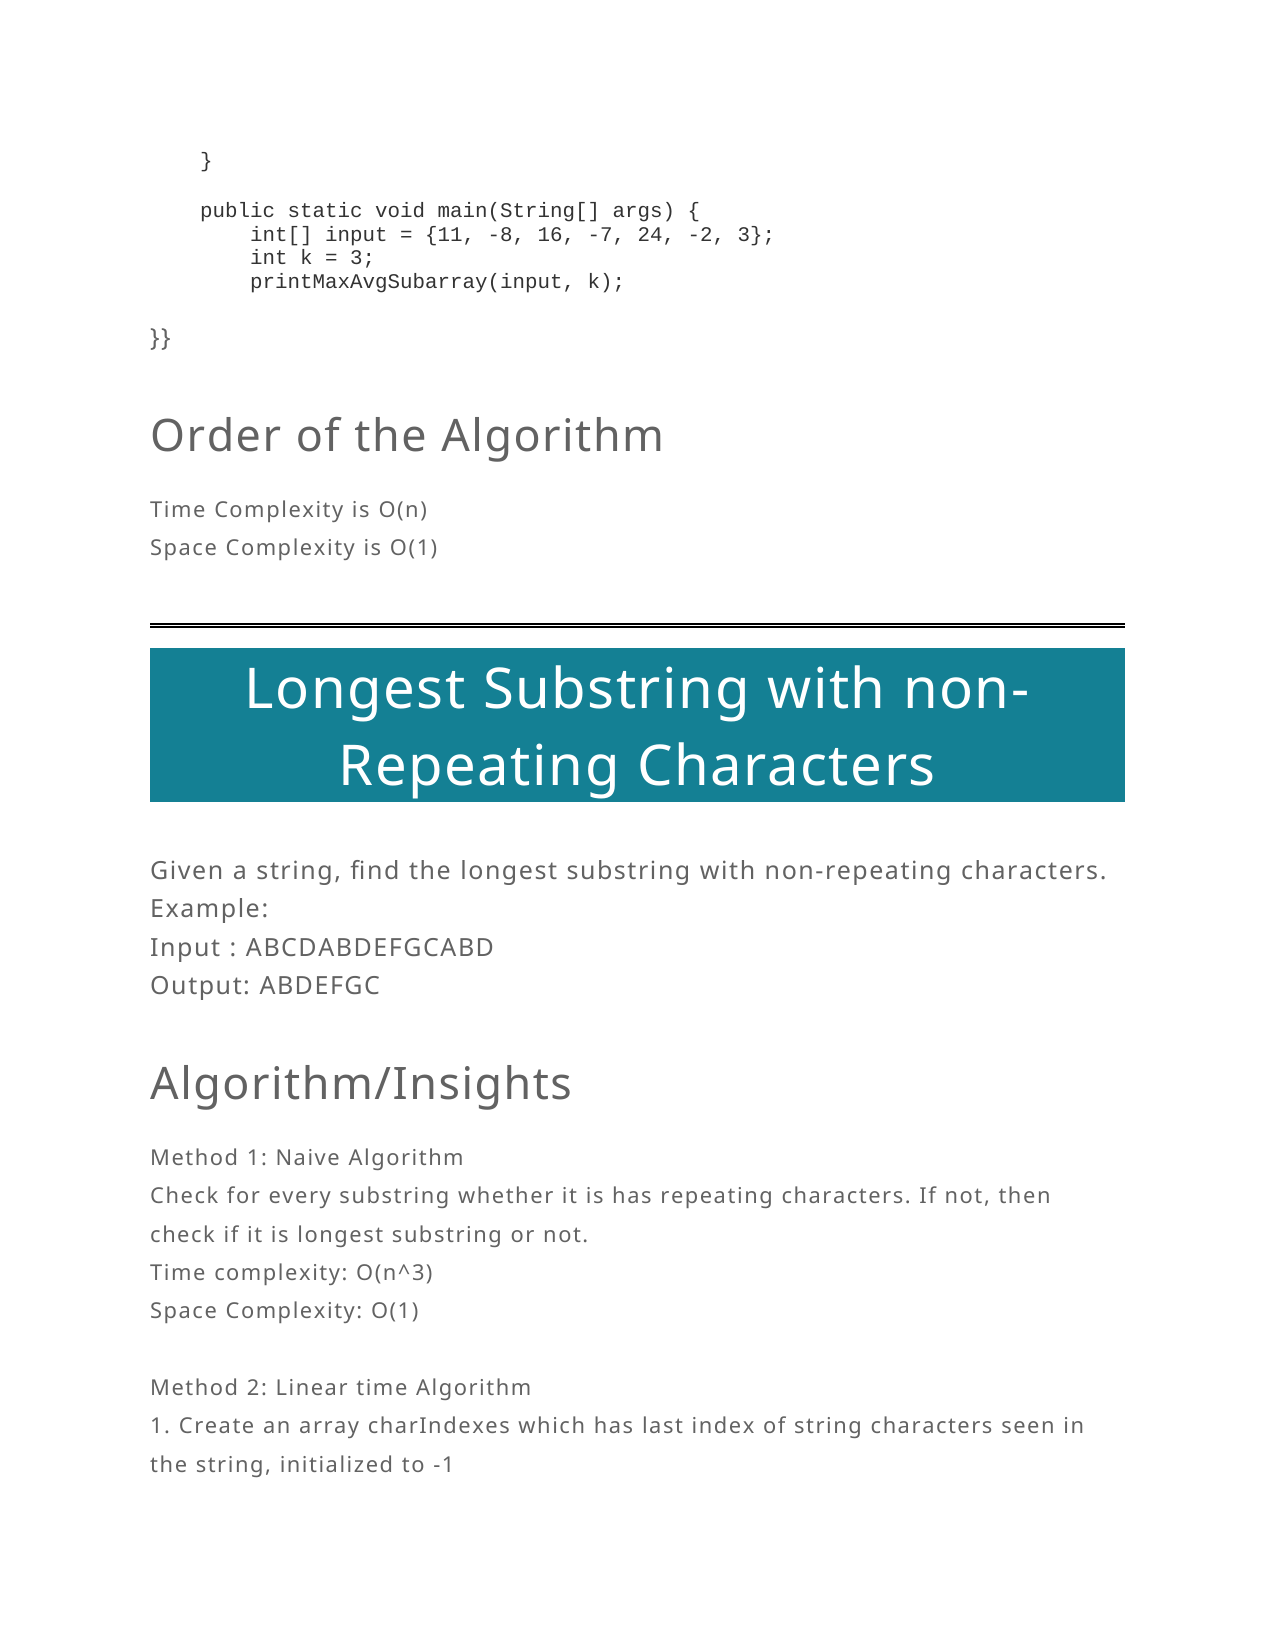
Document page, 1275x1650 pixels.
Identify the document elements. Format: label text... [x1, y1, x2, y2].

text } [150, 150, 1125, 174]
text printMaxAvgSubarray(input, k); [150, 271, 1125, 294]
subtitle Algorithm/Insights [150, 1023, 1125, 1113]
text int k = 3; [150, 247, 1125, 271]
subtitle Order of the Algorithm [150, 374, 1125, 464]
text Time Complexity is O(n) Space Complexity is O(1) [150, 485, 1125, 562]
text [150, 1133, 1125, 1478]
subtitle Longest Substring with non-Repeating Characters [150, 648, 1125, 802]
text Given a string, find the longest substring with non-repeating characters. Example: Input : ABCDABDEFGCABD Output: ABDEFGC [150, 848, 1125, 1002]
text }} [150, 315, 1125, 354]
text int[] input = {11, -8, 16, -7, 24, -2, 3}; [150, 224, 1125, 247]
text public static void main(String[] args) { [150, 200, 1125, 224]
